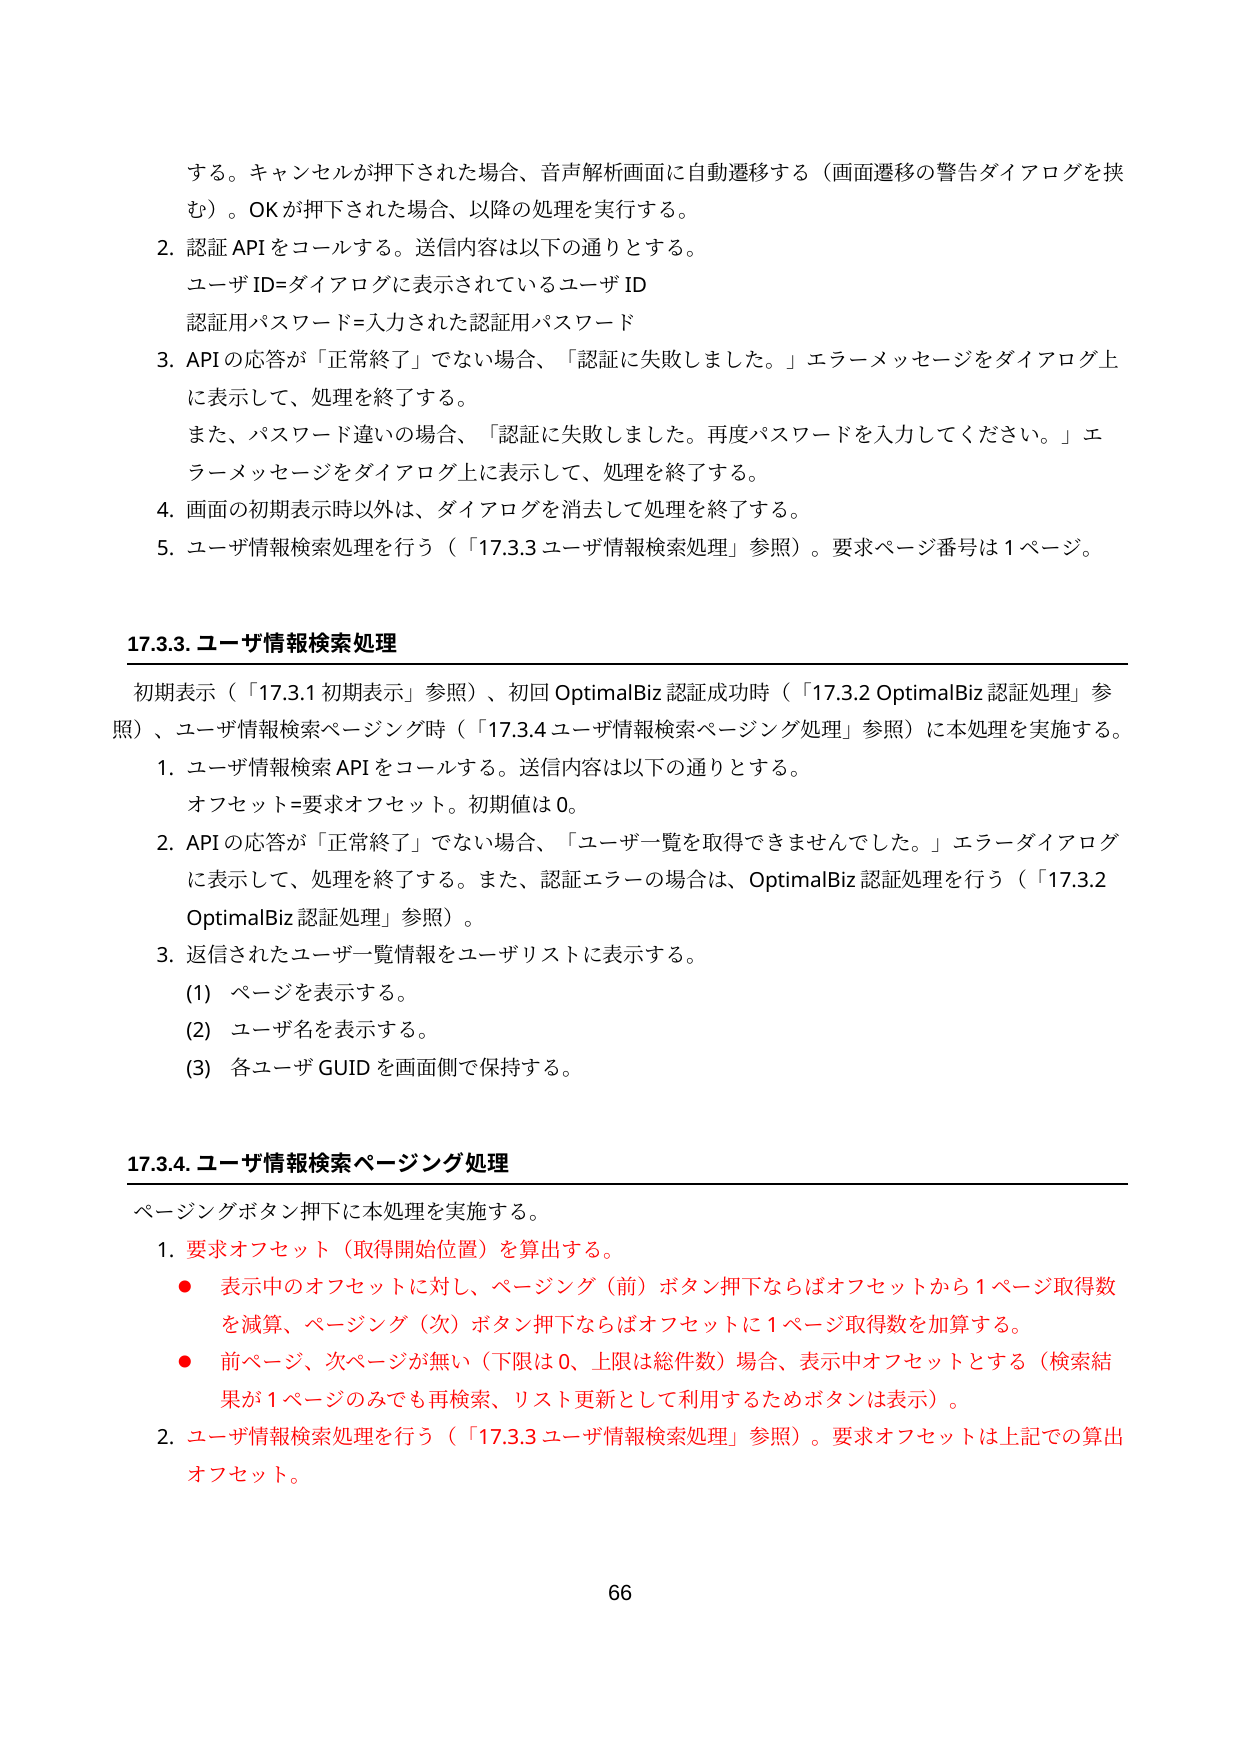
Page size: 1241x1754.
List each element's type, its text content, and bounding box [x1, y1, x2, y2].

list APIの応答が「正常終了」でない場合、「ユーザ一覧を取得できませんでした。」エラーダイアログに表示して、処理を終了する。また、認証エラーの場合は、OptimalBiz認証処理を行う（「17.3.2 OptimalBiz認証処理」参照）。 [156, 822, 1128, 935]
list ユーザ名を表示する。 [186, 1010, 1128, 1047]
list 要求オフセット（取得開始位置）を算出する。 [157, 1229, 1128, 1267]
subtitle ユーザ情報検索ページング処理 [127, 1143, 1128, 1183]
text ユーザID=ダイアログに表示されているユーザID [186, 265, 1128, 303]
text 認証用パスワード=入力された認証用パスワード [186, 303, 1128, 340]
text また、パスワード違いの場合、「認証に失敗しました。再度パスワードを入力してください。」エラーメッセージをダイアログ上に表示して、処理を終了する。 [186, 415, 1128, 490]
text ページングボタン押下に本処理を実施する。 [112, 1192, 1128, 1229]
list ユーザ情報検索処理を行う（「17.3.3ユーザ情報検索処理」参照）。要求ページ番号は1ページ。 [157, 528, 1128, 565]
list 画面の初期表示時以外は、ダイアログを消去して処理を終了する。 [157, 490, 1128, 528]
list 返信されたユーザ一覧情報をユーザリストに表示する。 [156, 935, 1128, 972]
list 表示中のオフセットに対し、ページング（前）ボタン押下ならばオフセットから1ページ取得数を減算、ページング（次）ボタン押下ならばオフセットに1ページ取得数を加算する。 [177, 1267, 1128, 1342]
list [157, 153, 1128, 228]
subtitle ユーザ情報検索処理 [127, 623, 1128, 663]
list 各ユーザGUIDを画面側で保持する。 [186, 1047, 1128, 1085]
text 初期表示（「17.3.1初期表示」参照）、初回OptimalBiz認証成功時（「17.3.2 OptimalBiz認証処理」参照）、ユーザ情報検索ページング時（「17.3.4ユーザ情報検索ページング処理」参照）に本処理を実施する。 [112, 672, 1128, 747]
list ユーザ情報検索APIをコールする。送信内容は以下の通りとする。 オフセット=要求オフセット。初期値は0。 [156, 747, 1128, 822]
list ページを表示する。 [186, 972, 1128, 1010]
list 前ページ、次ページが無い（下限は0、上限は総件数）場合、表示中オフセットとする（検索結果が1ページのみでも再検索、リスト更新として利用するためボタンは表示）。 [177, 1342, 1128, 1417]
list ユーザ情報検索処理を行う（「17.3.3ユーザ情報検索処理」参照）。要求オフセットは上記での算出オフセット。 [157, 1417, 1128, 1492]
list 認証APIをコールする。送信内容は以下の通りとする。 [157, 228, 1128, 265]
list APIの応答が「正常終了」でない場合、「認証に失敗しました。」エラーメッセージをダイアログ上に表示して、処理を終了する。 [157, 340, 1128, 415]
